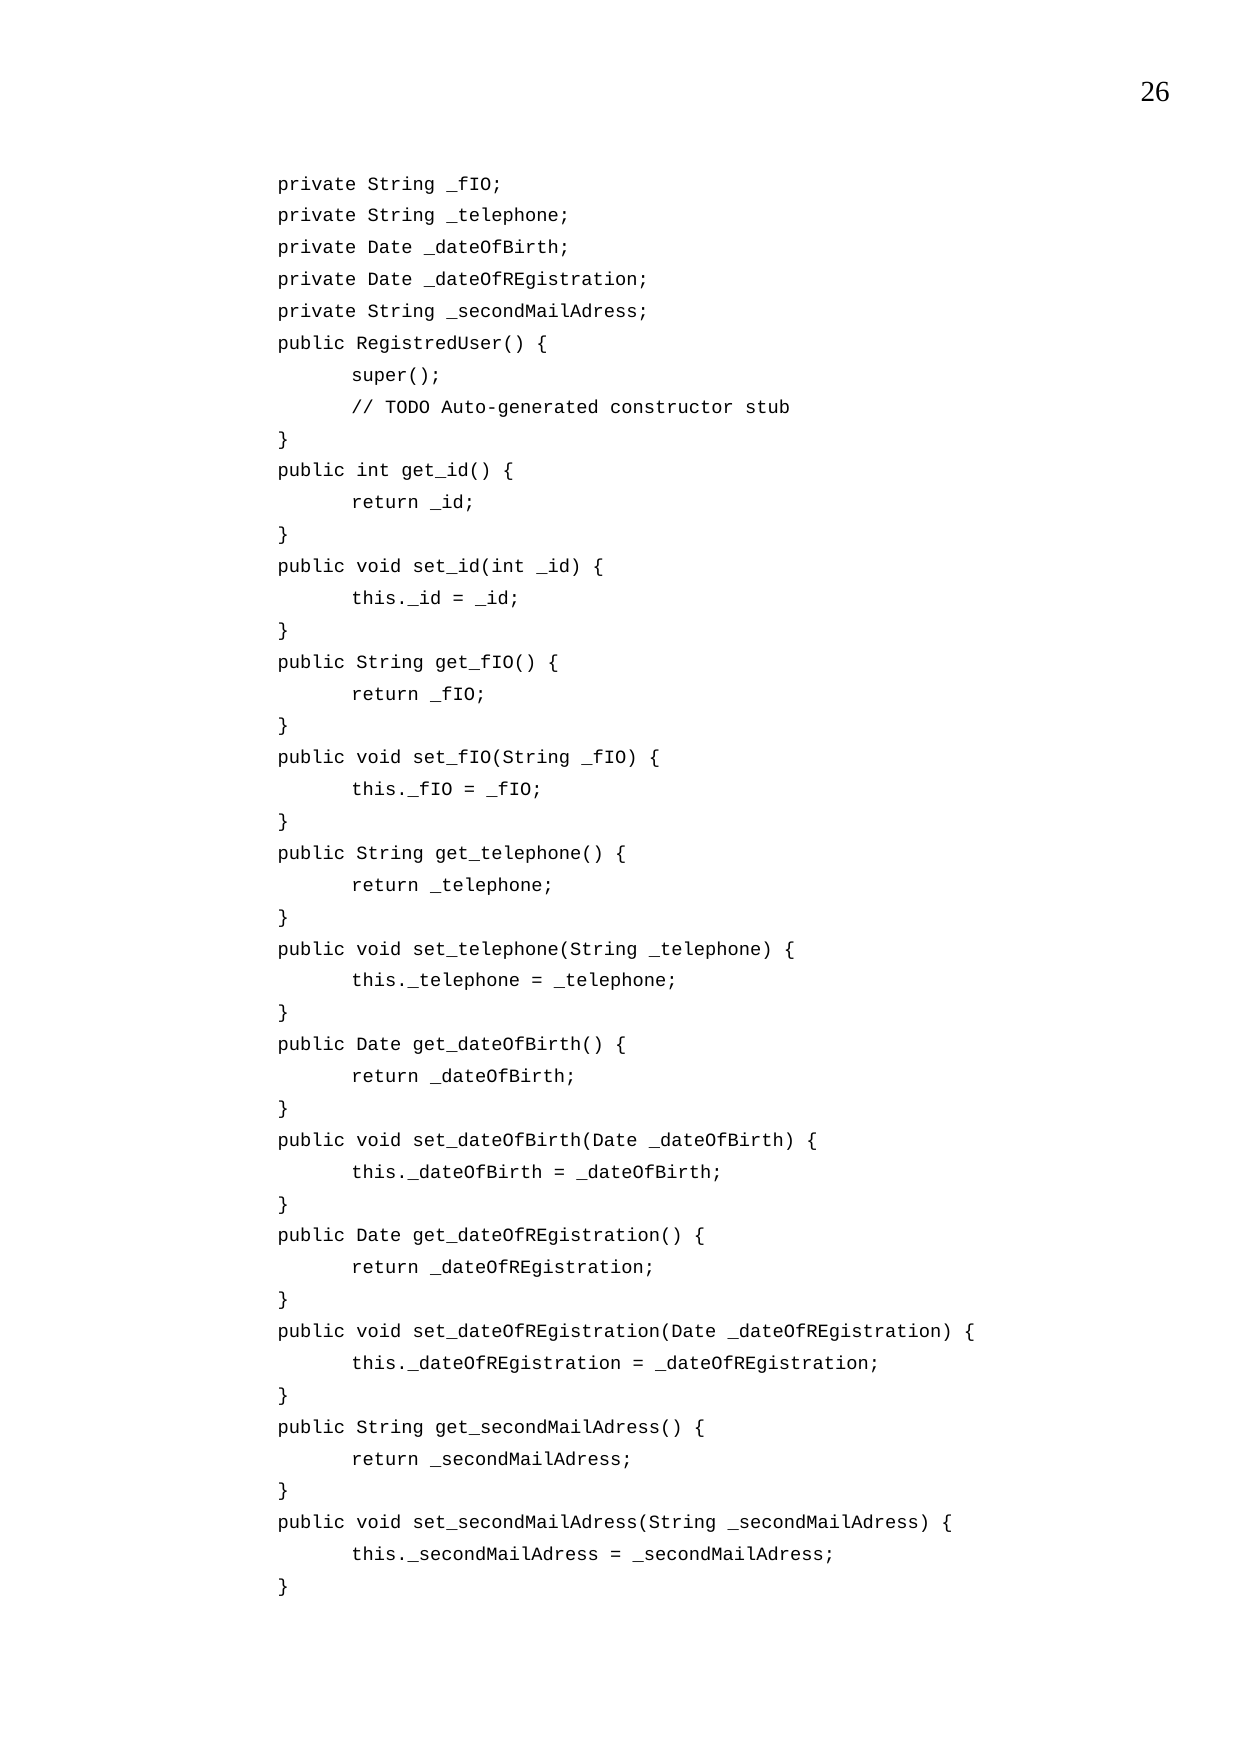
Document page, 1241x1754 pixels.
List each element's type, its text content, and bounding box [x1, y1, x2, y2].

text public void set_fIO(String _fIO) { [130, 748, 1169, 769]
text this._telephone = _telephone; [130, 971, 1169, 992]
text public Date get_dateOfREgistration() { [130, 1226, 1169, 1247]
text } [130, 1481, 1169, 1502]
text public String get_fIO() { [130, 652, 1169, 674]
text } [130, 525, 1169, 546]
text return _dateOfBirth; [130, 1067, 1169, 1088]
text } [130, 1099, 1169, 1120]
text } [130, 1290, 1169, 1311]
text // TODO Auto-generated constructor stub [130, 397, 1169, 419]
text private String _telephone; [130, 206, 1169, 227]
text this._id = _id; [130, 589, 1169, 610]
text } [130, 812, 1169, 833]
text } [130, 429, 1169, 451]
text } [130, 716, 1169, 737]
text } [130, 1194, 1169, 1216]
text this._dateOfBirth = _dateOfBirth; [130, 1162, 1169, 1184]
text public String get_secondMailAdress() { [130, 1417, 1169, 1439]
text private String _secondMailAdress; [130, 302, 1169, 323]
text public void set_dateOfREgistration(Date _dateOfREgistration) { [130, 1322, 1169, 1343]
text return _secondMailAdress; [130, 1449, 1169, 1471]
text public void set_dateOfBirth(Date _dateOfBirth) { [130, 1131, 1169, 1152]
text this._dateOfREgistration = _dateOfREgistration; [130, 1354, 1169, 1375]
text return _telephone; [130, 876, 1169, 897]
text return _id; [130, 493, 1169, 514]
text return _fIO; [130, 684, 1169, 706]
text public void set_secondMailAdress(String _secondMailAdress) { [130, 1513, 1169, 1534]
text public String get_telephone() { [130, 844, 1169, 865]
text } [130, 1386, 1169, 1407]
text private String _fIO; [130, 174, 1169, 196]
text } [130, 1577, 1169, 1598]
text } [130, 907, 1169, 929]
text public int get_id() { [130, 461, 1169, 482]
text public void set_telephone(String _telephone) { [130, 939, 1169, 961]
text } [130, 1003, 1169, 1024]
text super(); [130, 366, 1169, 387]
text public void set_id(int _id) { [130, 557, 1169, 578]
text private Date _dateOfBirth; [130, 238, 1169, 259]
text } [130, 621, 1169, 642]
text public Date get_dateOfBirth() { [130, 1035, 1169, 1056]
text return _dateOfREgistration; [130, 1258, 1169, 1279]
text this._secondMailAdress = _secondMailAdress; [130, 1545, 1169, 1566]
text public RegistredUser() { [130, 334, 1169, 355]
text this._fIO = _fIO; [130, 780, 1169, 801]
text private Date _dateOfREgistration; [130, 270, 1169, 291]
